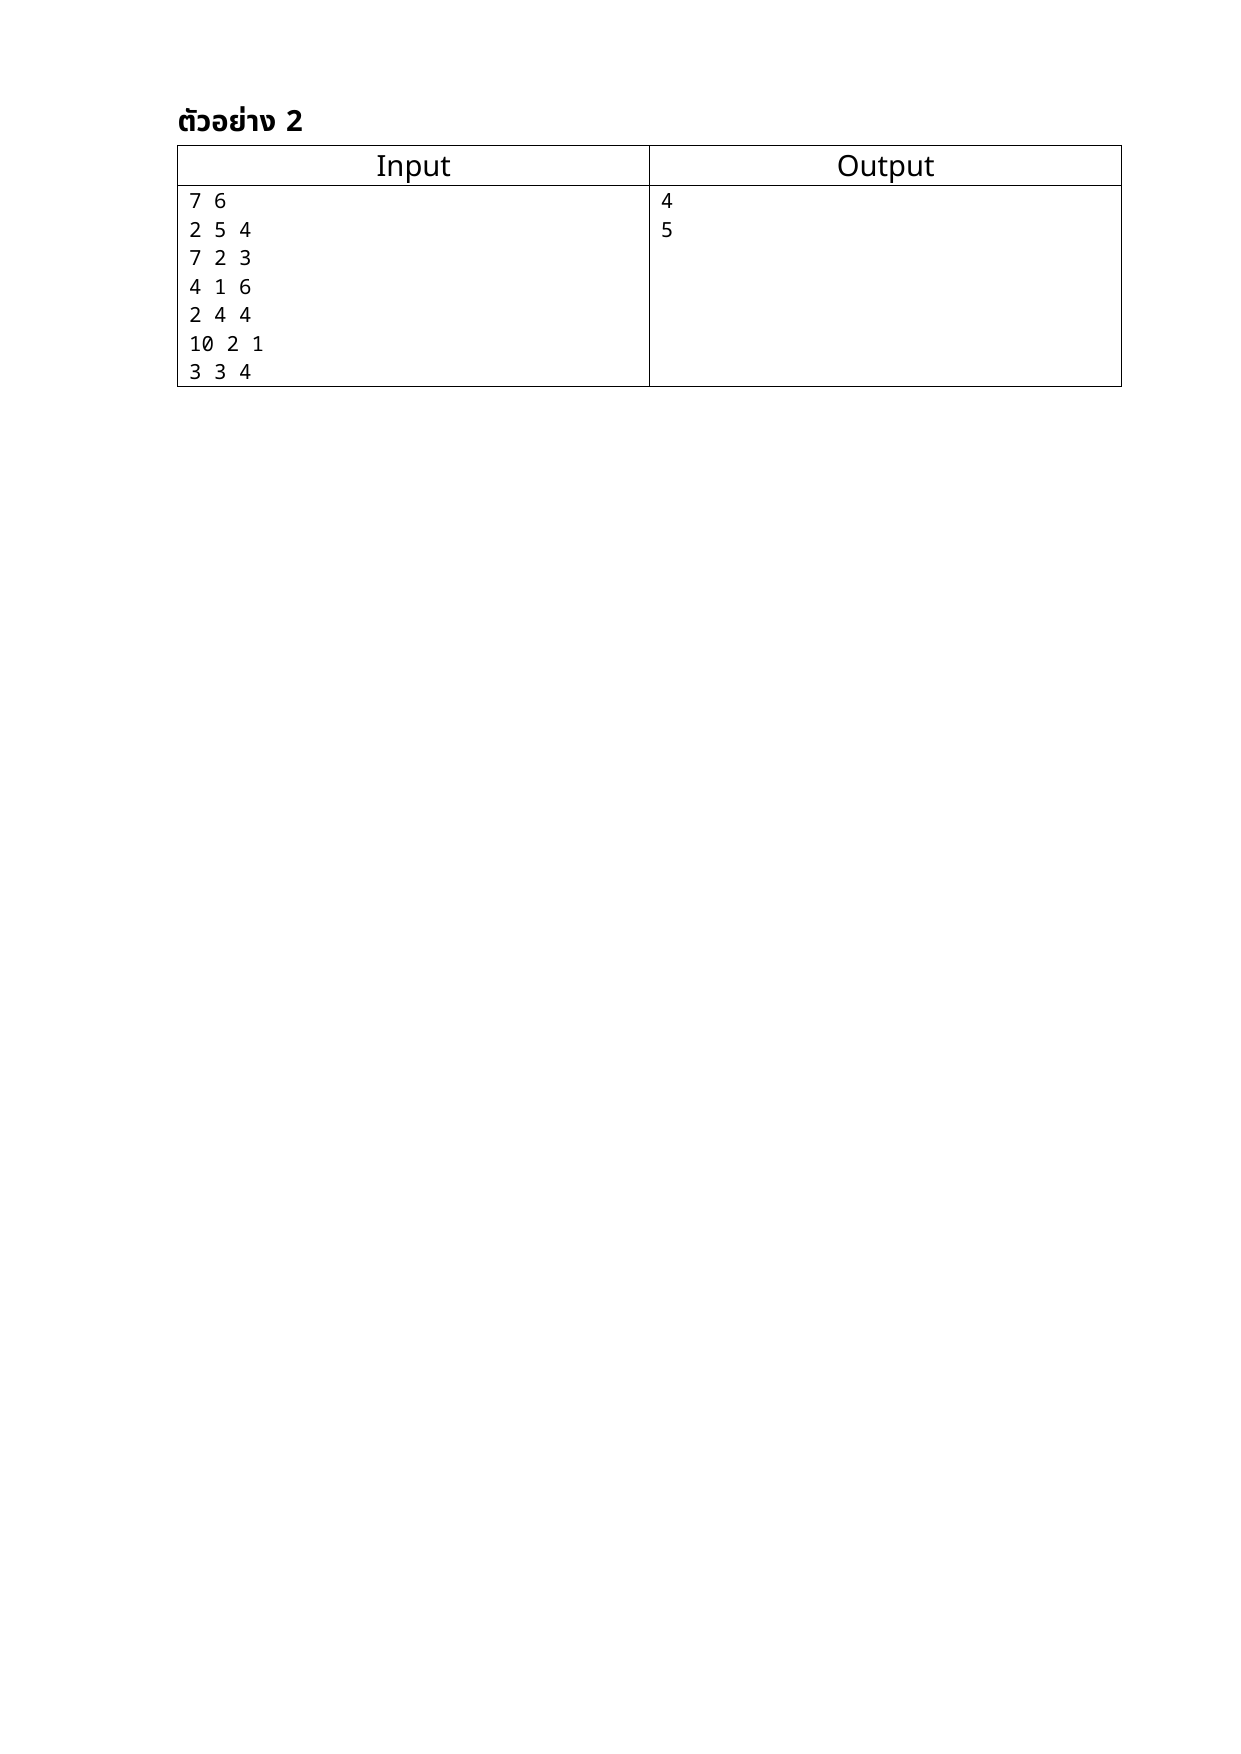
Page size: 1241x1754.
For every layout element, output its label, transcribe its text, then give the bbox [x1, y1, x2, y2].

table_cell 7 6 2 5 4 7 2 3 4 1 6 2 4 4 10 2 1 3 3 4 [178, 186, 649, 386]
table_cell 4 5 [650, 186, 1121, 386]
table_header Input [178, 146, 649, 185]
table_header Output [650, 146, 1121, 185]
text ตัวอย่าง 2 [177, 100, 1122, 145]
